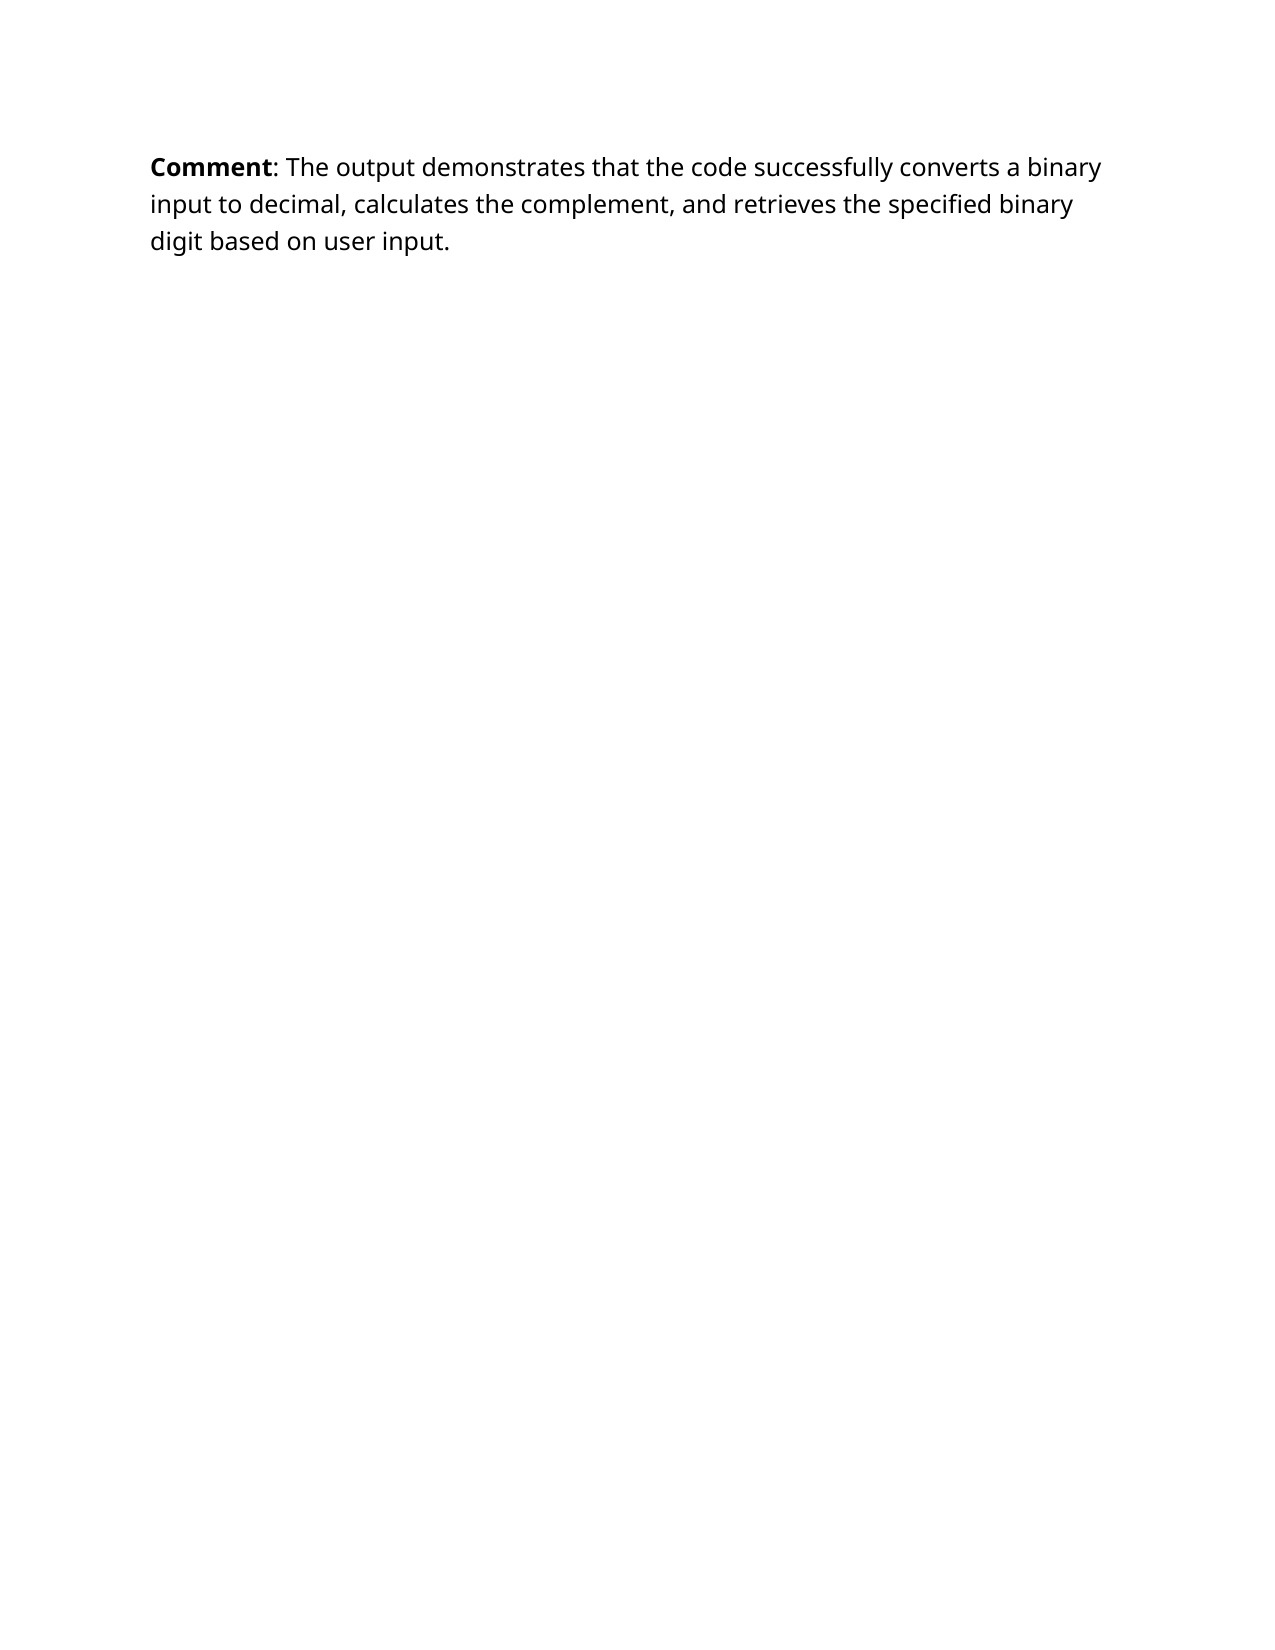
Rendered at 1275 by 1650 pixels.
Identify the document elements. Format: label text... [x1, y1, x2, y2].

text Comment: The output demonstrates that the code successfully converts a binary input to decimal, calculates the complement, and retrieves the specified binary digit based on user input. [150, 150, 1125, 258]
